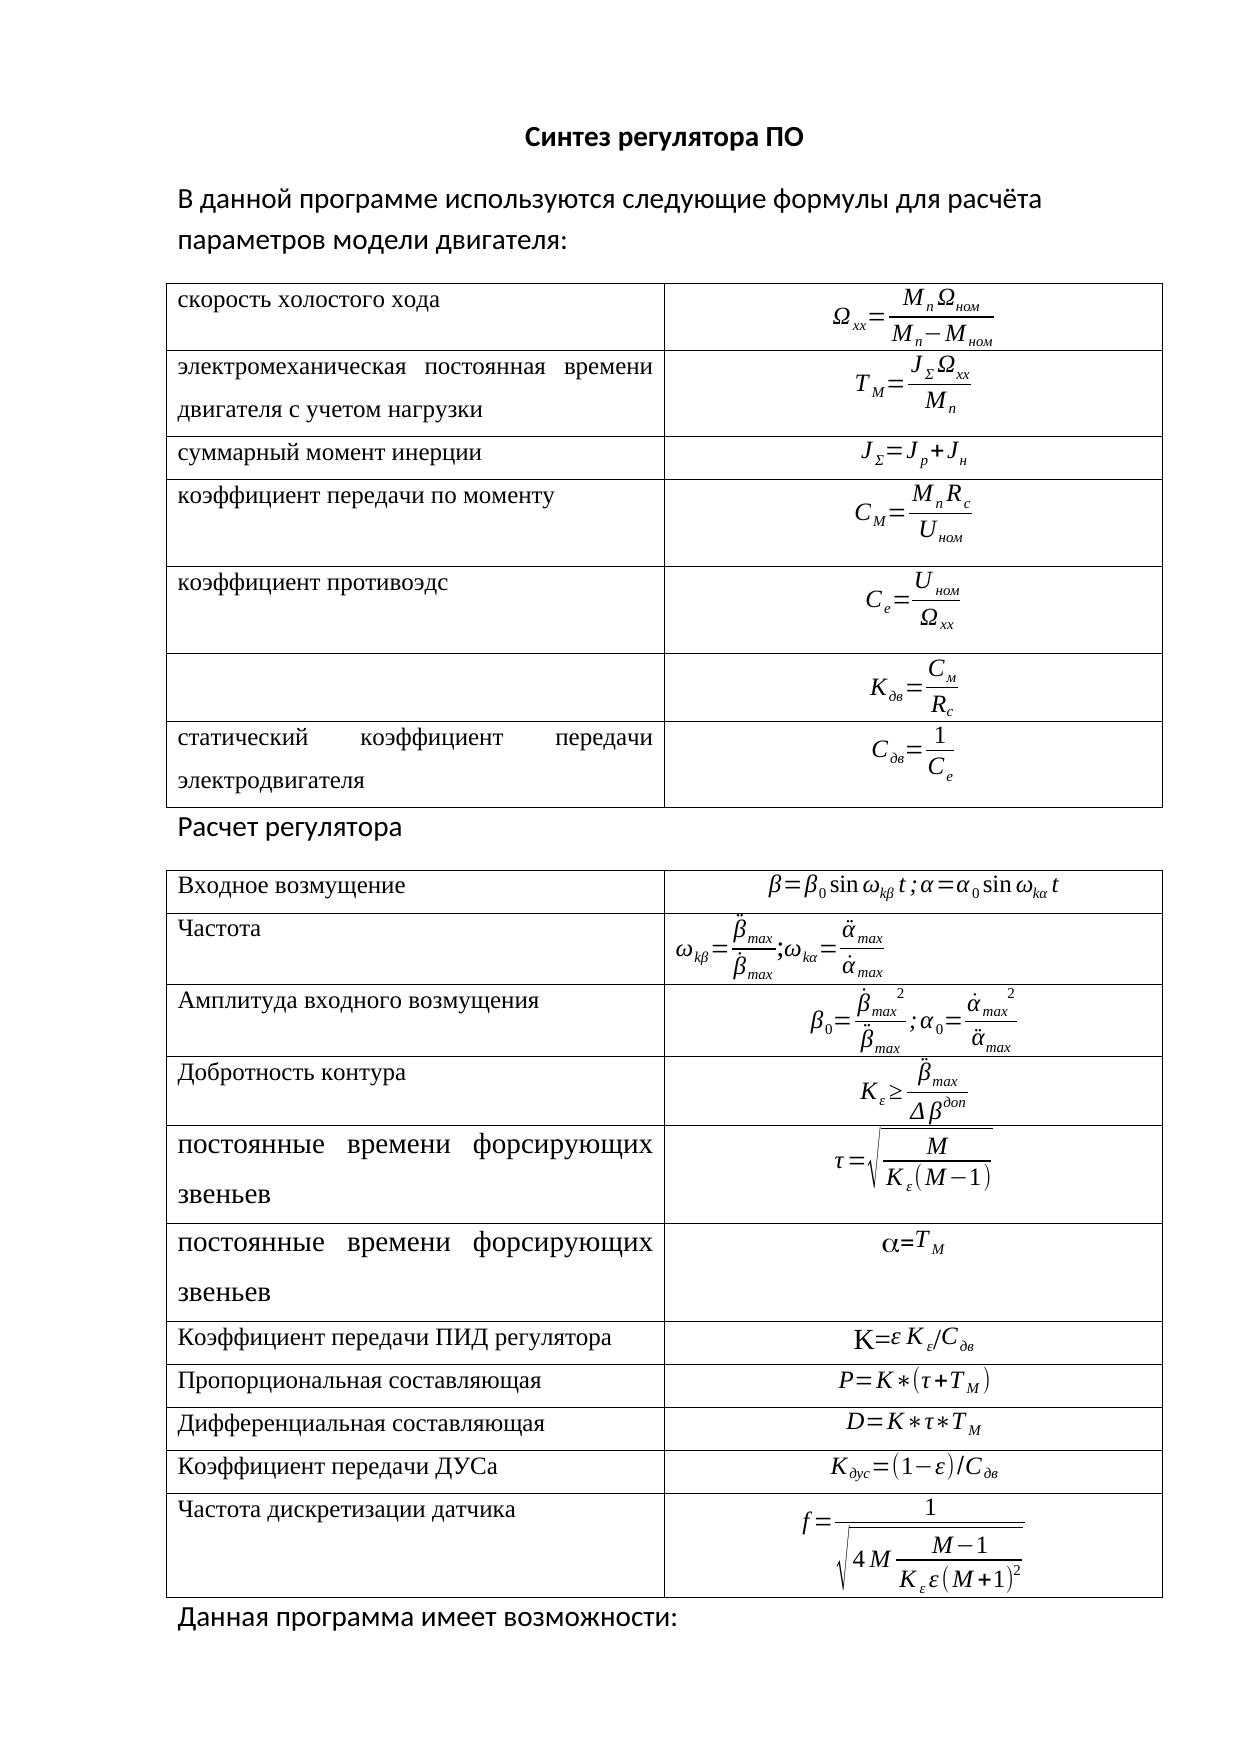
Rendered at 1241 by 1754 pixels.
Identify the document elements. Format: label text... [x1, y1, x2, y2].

table_header [665, 284, 1162, 350]
text Синтез регулятора ПО [177, 118, 1152, 154]
table_cell K=/ [665, 1322, 1162, 1364]
table_cell Пропорциональная составляющая [167, 1365, 664, 1407]
table_cell Частота [167, 914, 664, 984]
table_header [665, 871, 1162, 912]
table_cell коэффициент передачи по моменту [167, 480, 664, 566]
table_cell [665, 985, 1162, 1056]
table_cell [665, 437, 1162, 479]
table_cell [665, 1057, 1162, 1125]
table_cell [665, 480, 1162, 566]
table_cell [665, 1126, 1162, 1223]
table_cell [167, 654, 664, 721]
table_cell постоянные времени форсирующих звеньев [167, 1224, 664, 1321]
table_header скорость холостого хода [167, 284, 664, 350]
table_cell [665, 1408, 1162, 1450]
table_cell Коэффициент передачи ДУСа [167, 1451, 664, 1493]
table_cell коэффициент противоэдс [167, 567, 664, 653]
table_cell [665, 1365, 1162, 1407]
table_cell [665, 1494, 1162, 1597]
table_cell = [665, 1224, 1162, 1321]
table_cell Амплитуда входного возмущения [167, 985, 664, 1056]
table_cell электромеханическая постоянная времени двигателя с учетом нагрузки [167, 351, 664, 436]
text В данной программе используются следующие формулы для расчёта параметров модели двигателя: [177, 180, 1152, 256]
table_cell [665, 351, 1162, 436]
table_cell Частота дискретизации датчика [167, 1494, 664, 1597]
table_header Входное возмущение [167, 871, 664, 912]
table_cell ; [665, 914, 1162, 984]
table_cell Добротность контура [167, 1057, 664, 1125]
text Данная программа имеет возможности: [177, 1598, 1152, 1633]
table_cell Коэффициент передачи ПИД регулятора [167, 1322, 664, 1364]
table_cell [665, 1451, 1162, 1493]
text Расчет регулятора [177, 808, 1152, 843]
table_cell постоянные времени форсирующих звеньев [167, 1126, 664, 1223]
table_cell Дифференциальная составляющая [167, 1408, 664, 1450]
table_cell статический коэффициент передачи электродвигателя [167, 722, 664, 807]
table_cell [665, 722, 1162, 807]
table_cell суммарный момент инерции [167, 437, 664, 479]
table_cell [665, 654, 1162, 721]
table_cell [665, 567, 1162, 653]
